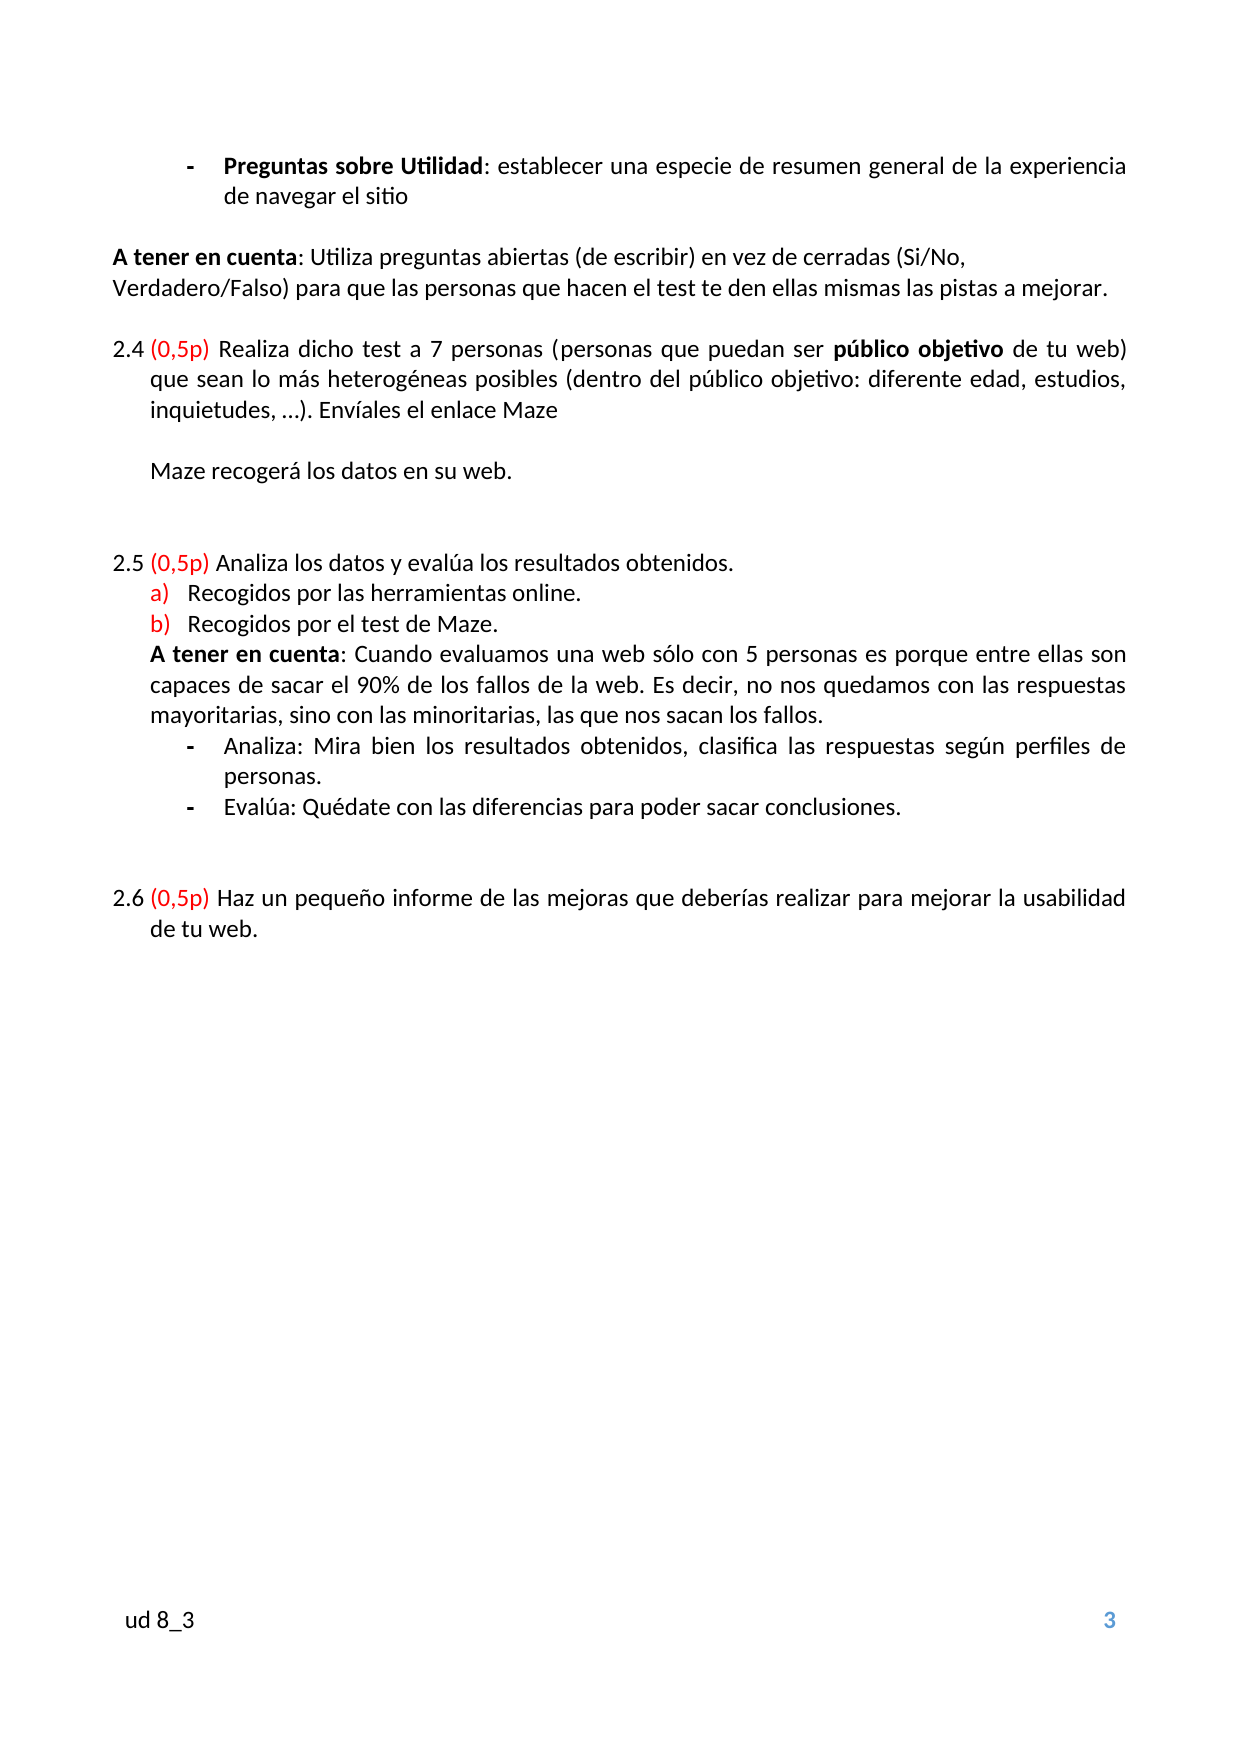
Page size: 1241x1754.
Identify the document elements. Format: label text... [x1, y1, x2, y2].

list Evalúa: Quédate con las diferencias para poder sacar conclusiones. [186, 791, 1128, 821]
list Recogidos por el test de Maze. [150, 608, 1128, 638]
list Maze recogerá los datos en su web. [150, 455, 1128, 486]
list Preguntas sobre Utilidad: establecer una especie de resumen general de la experiencia de navegar el sitio [186, 150, 1128, 211]
list Analiza: Mira bien los resultados obtenidos, clasifica las respuestas según perfiles de personas. [186, 730, 1128, 791]
list (0,5p) Realiza dicho test a 7 personas (personas que puedan ser público objetivo de tu web) que sean lo más heterogéneas posibles (dentro del público objetivo: diferente edad, estudios, inquietudes, …). Envíales el enlace Maze [112, 333, 1128, 425]
list (0,5p) Analiza los datos y evalúa los resultados obtenidos. [112, 547, 1128, 577]
text A tener en cuenta: Utiliza preguntas abiertas (de escribir) en vez de cerradas (Si/No, Verdadero/Falso) para que las personas que hacen el test te den ellas mismas las pistas a mejorar. [112, 242, 1128, 303]
list (0,5p) Haz un pequeño informe de las mejoras que deberías realizar para mejorar la usabilidad de tu web. [112, 882, 1128, 943]
list Recogidos por las herramientas online. [150, 577, 1128, 608]
list A tener en cuenta: Cuando evaluamos una web sólo con 5 personas es porque entre ellas son capaces de sacar el 90% de los fallos de la web. Es decir, no nos quedamos con las respuestas mayoritarias, sino con las minoritarias, las que nos sacan los fallos. [150, 638, 1128, 730]
